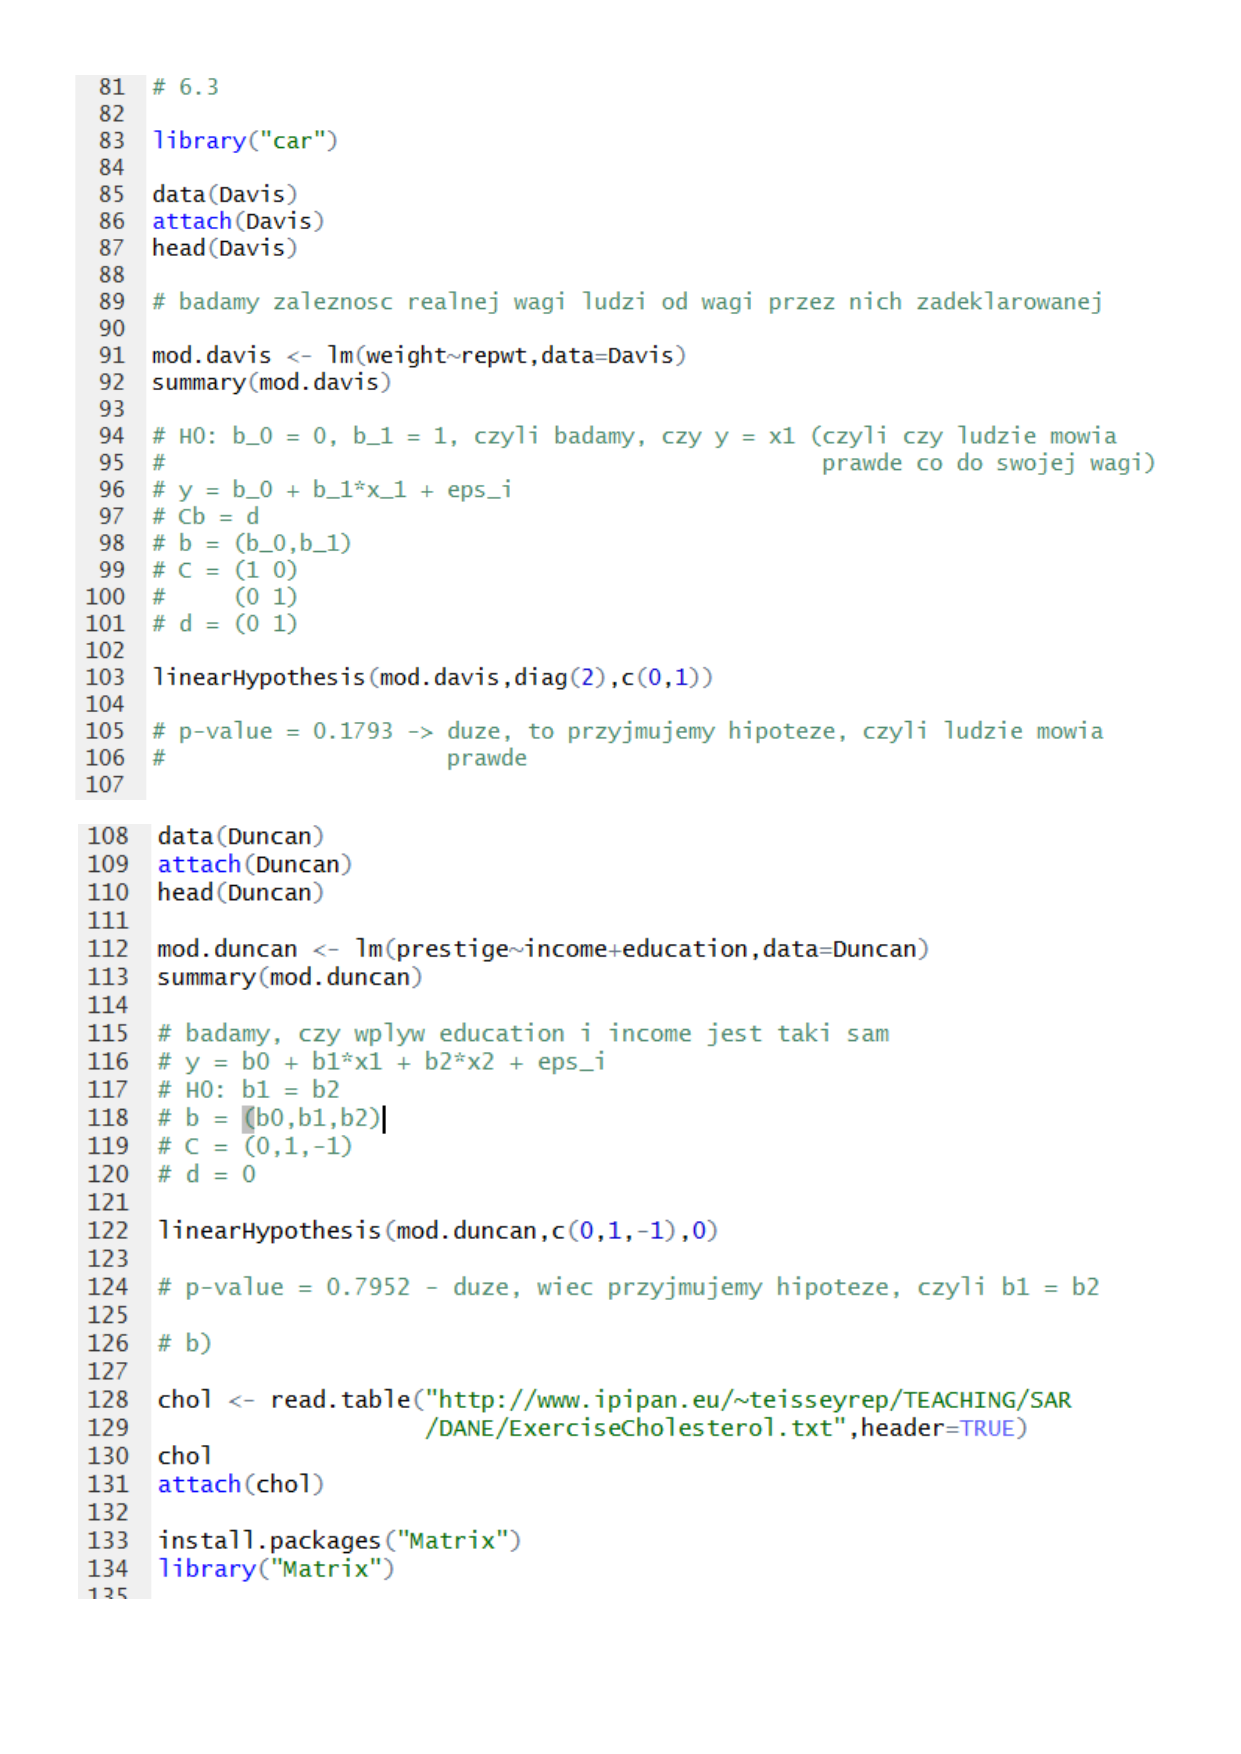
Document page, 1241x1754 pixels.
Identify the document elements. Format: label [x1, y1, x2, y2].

picture [78, 824, 1163, 1599]
picture [75, 75, 1165, 800]
